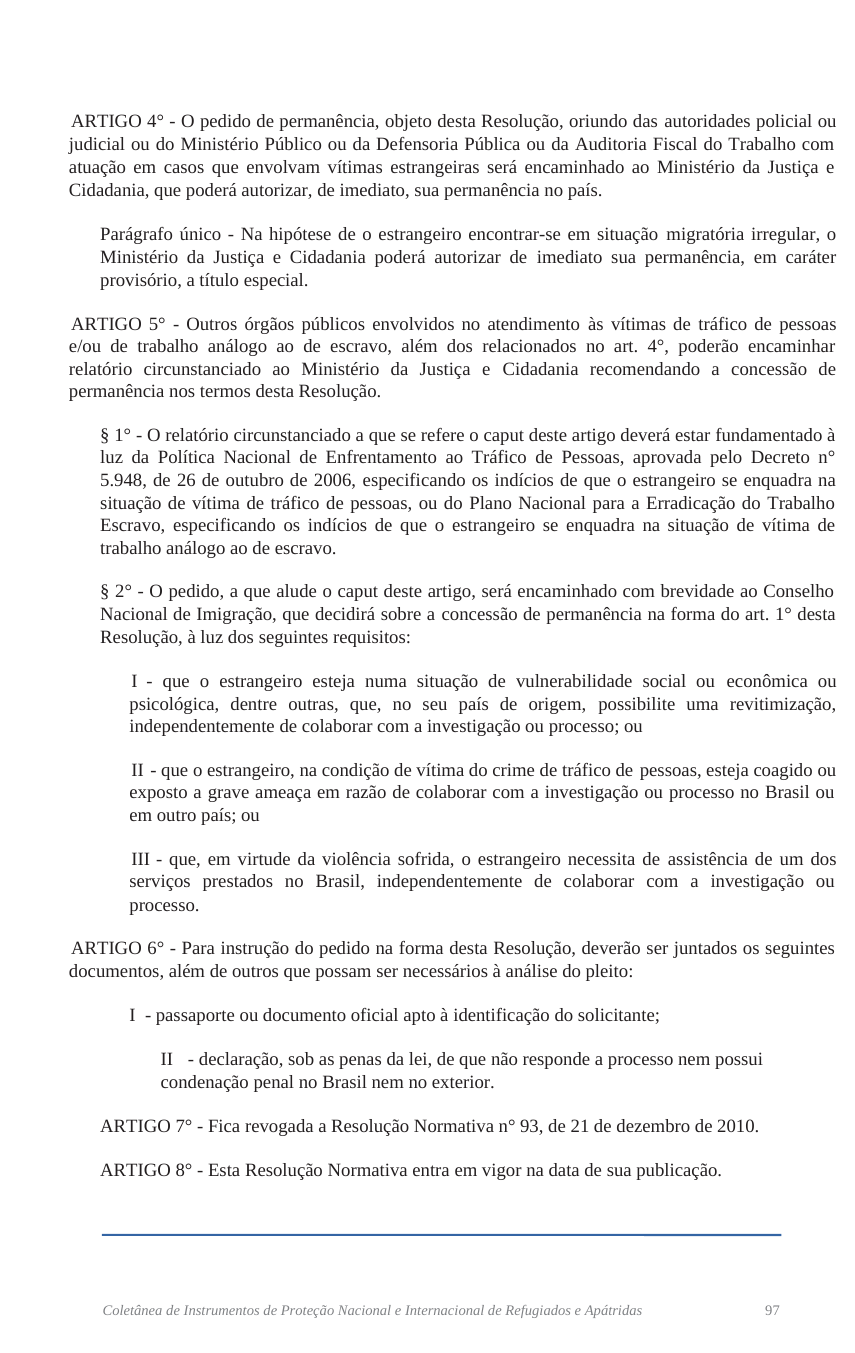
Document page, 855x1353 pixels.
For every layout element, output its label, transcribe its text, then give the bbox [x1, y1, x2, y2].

text § 1° - O relatório circunstanciado a que se refere o caput deste artigo deverá estar fundamentado à luz da Política Nacional de Enfrentamento ao Tráfico de Pessoas, aprovada pelo Decreto n° 5.948, de 26 de outubro de 2006, especificando os indícios de que o estrangeiro se enquadra na situação de vítima de tráfico de pessoas, ou do Plano Nacional para a Erradicação do Trabalho Escravo, especificando os indícios de que o estrangeiro se enquadra na situação de vítima de trabalho análogo ao de escravo. [100, 424, 836, 558]
text ARTIGO 6° - Para instrução do pedido na forma desta Resolução, deverão ser juntados os seguintes documentos, além de outros que possam ser necessários à análise do pleito: [69, 937, 836, 982]
text ARTIGO 8° - Esta Resolução Normativa entra em vigor na data de sua publicação. [100, 1159, 836, 1180]
text ARTIGO 5° - Outros órgãos públicos envolvidos no atendimento às vítimas de tráfico de pessoas e/ou de trabalho análogo ao de escravo, além dos relacionados no art. 4°, poderão encaminhar relatório circunstanciado ao Ministério da Justiça e Cidadania recomendando a concessão de permanência nos termos desta Resolução. [69, 312, 836, 402]
text ARTIGO 4° - O pedido de permanência, objeto desta Resolução, oriundo das autoridades policial ou judicial ou do Ministério Público ou da Defensoria Pública ou da Auditoria Fiscal do Trabalho com atuação em casos que envolvam vítimas estrangeiras será encaminhado ao Ministério da Justiça e Cidadania, que poderá autorizar, de imediato, sua permanência no país. [69, 110, 836, 200]
list - que, em virtude da violência sofrida, o estrangeiro necessita de assistência de um dos serviços prestados no Brasil, independentemente de colaborar com a investigação ou processo. [129, 847, 836, 915]
text § 2° - O pedido, a que alude o caput deste artigo, será encaminhado com brevidade ao Conselho Nacional de Imigração, que decidirá sobre a concessão de permanência na forma do art. 1° desta Resolução, à luz dos seguintes requisitos: [100, 580, 836, 648]
list - que o estrangeiro, na condição de vítima do crime de tráfico de pessoas, esteja coagido ou exposto a grave ameaça em razão de colaborar com a investigação ou processo no Brasil ou em outro país; ou [129, 759, 836, 826]
list - passaporte ou documento oficial apto à identificação do solicitante; [129, 1004, 836, 1026]
text ARTIGO 7° - Fica revogada a Resolução Normativa n° 93, de 21 de dezembro de 2010. [100, 1115, 836, 1136]
text Parágrafo único - Na hipótese de o estrangeiro encontrar-se em situação migratória irregular, o Ministério da Justiça e Cidadania poderá autorizar de imediato sua permanência, em caráter provisório, a título especial. [100, 223, 836, 290]
list - declaração, sob as penas da lei, de que não responde a processo nem possui condenação penal no Brasil nem no exterior. [160, 1048, 836, 1093]
list - que o estrangeiro esteja numa situação de vulnerabilidade social ou econômica ou psicológica, dentre outras, que, no seu país de origem, possibilite uma revitimização, independentemente de colaborar com a investigação ou processo; ou [129, 670, 836, 737]
